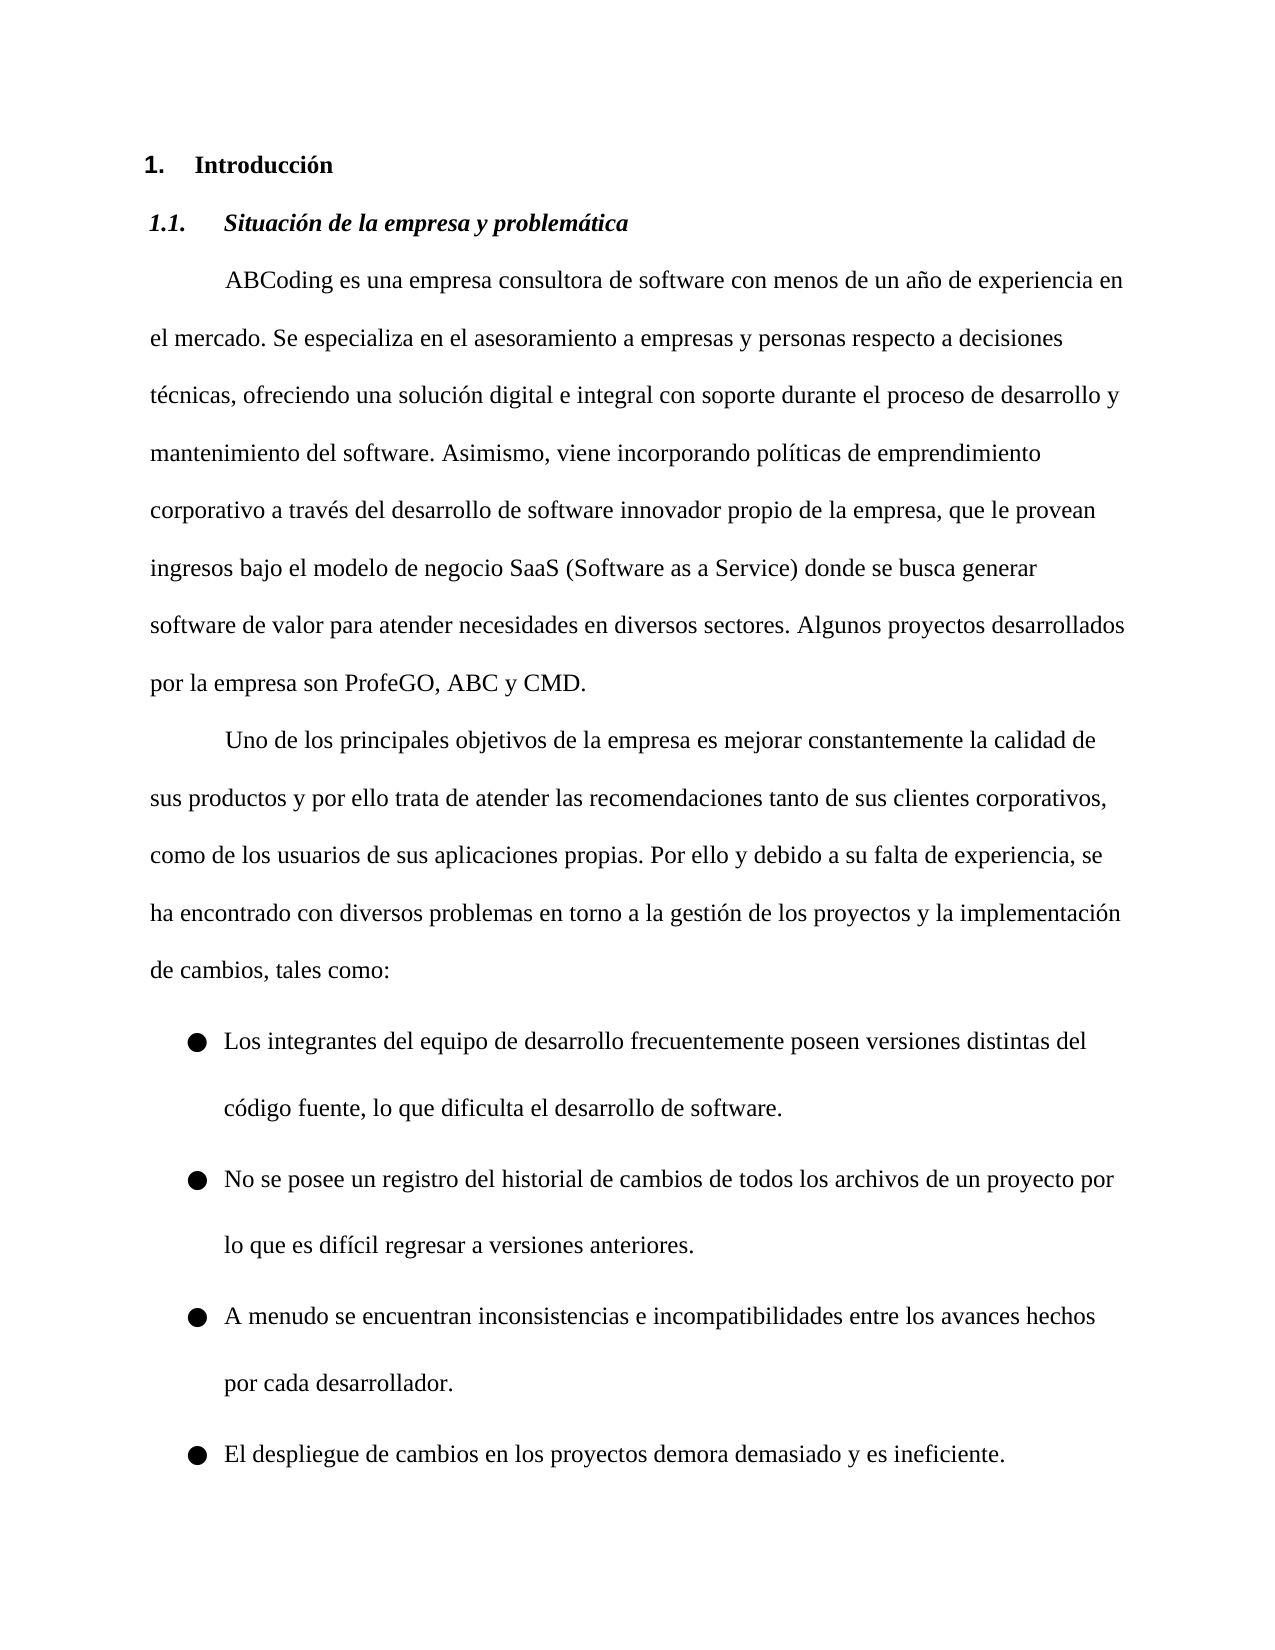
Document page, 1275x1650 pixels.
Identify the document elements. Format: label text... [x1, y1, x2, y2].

list El despliegue de cambios en los proyectos demora demasiado y es ineficiente. [186, 1425, 1125, 1476]
list A menudo se encuentran inconsistencias e incompatibilidades entre los avances hechos por cada desarrollador. [186, 1288, 1125, 1396]
text Uno de los principales objetivos de la empresa es mejorar constantemente la calidad de sus productos y por ello trata de atender las recomendaciones tanto de sus clientes corporativos, como de los usuarios de sus aplicaciones propias. Por ello y debido a su falta de experiencia, se ha encontrado con diversos problemas en torno a la gestión de los proyectos y la implementación de cambios, tales como: [150, 725, 1125, 984]
list Los integrantes del equipo de desarrollo frecuentemente poseen versiones distintas del código fuente, lo que dificulta el desarrollo de software. [186, 1013, 1125, 1121]
list Situación de la empresa y problemática [186, 208, 1125, 236]
list No se posee un registro del historial de cambios de todos los archivos de un proyecto por lo que es difícil regresar a versiones anteriores. [186, 1150, 1125, 1259]
text ABCoding es una empresa consultora de software con menos de un año de experiencia en el mercado. Se especializa en el asesoramiento a empresas y personas respecto a decisiones técnicas, ofreciendo una solución digital e integral con soporte durante el proceso de desarrollo y mantenimiento del software. Asimismo, viene incorporando políticas de emprendimiento corporativo a través del desarrollo de software innovador propio de la empresa, que le provean ingresos bajo el modelo de negocio SaaS (Software as a Service) donde se busca generar software de valor para atender necesidades en diversos sectores. Algunos proyectos desarrollados por la empresa son ProfeGO, ABC y CMD. [150, 265, 1125, 696]
list Introducción [165, 150, 1125, 179]
